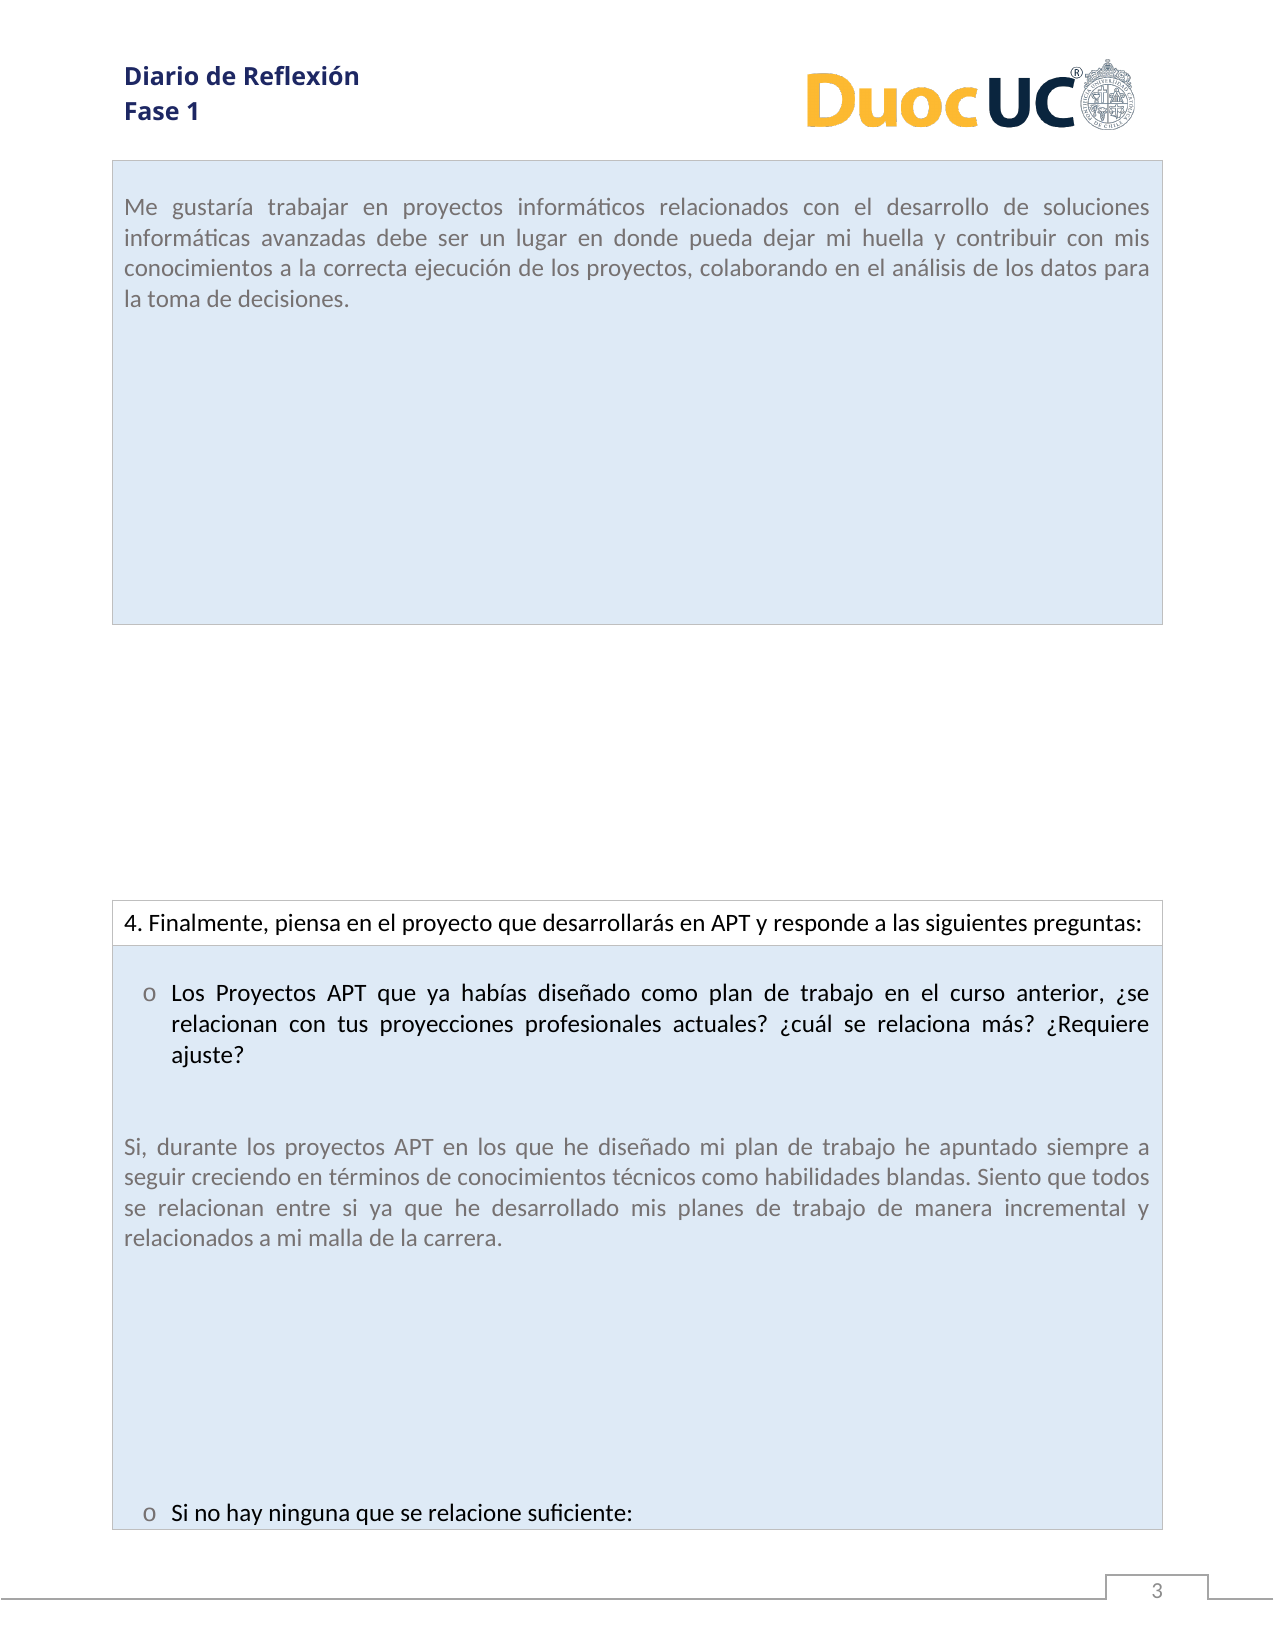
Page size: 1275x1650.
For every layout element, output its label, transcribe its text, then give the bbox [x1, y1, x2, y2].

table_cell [113, 946, 1162, 1529]
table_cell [113, 161, 1162, 624]
picture [807, 59, 1135, 130]
table_header 4. Finalmente, piensa en el proyecto que desarrollarás en APT y responde a las siguientes preguntas: [113, 901, 1162, 945]
